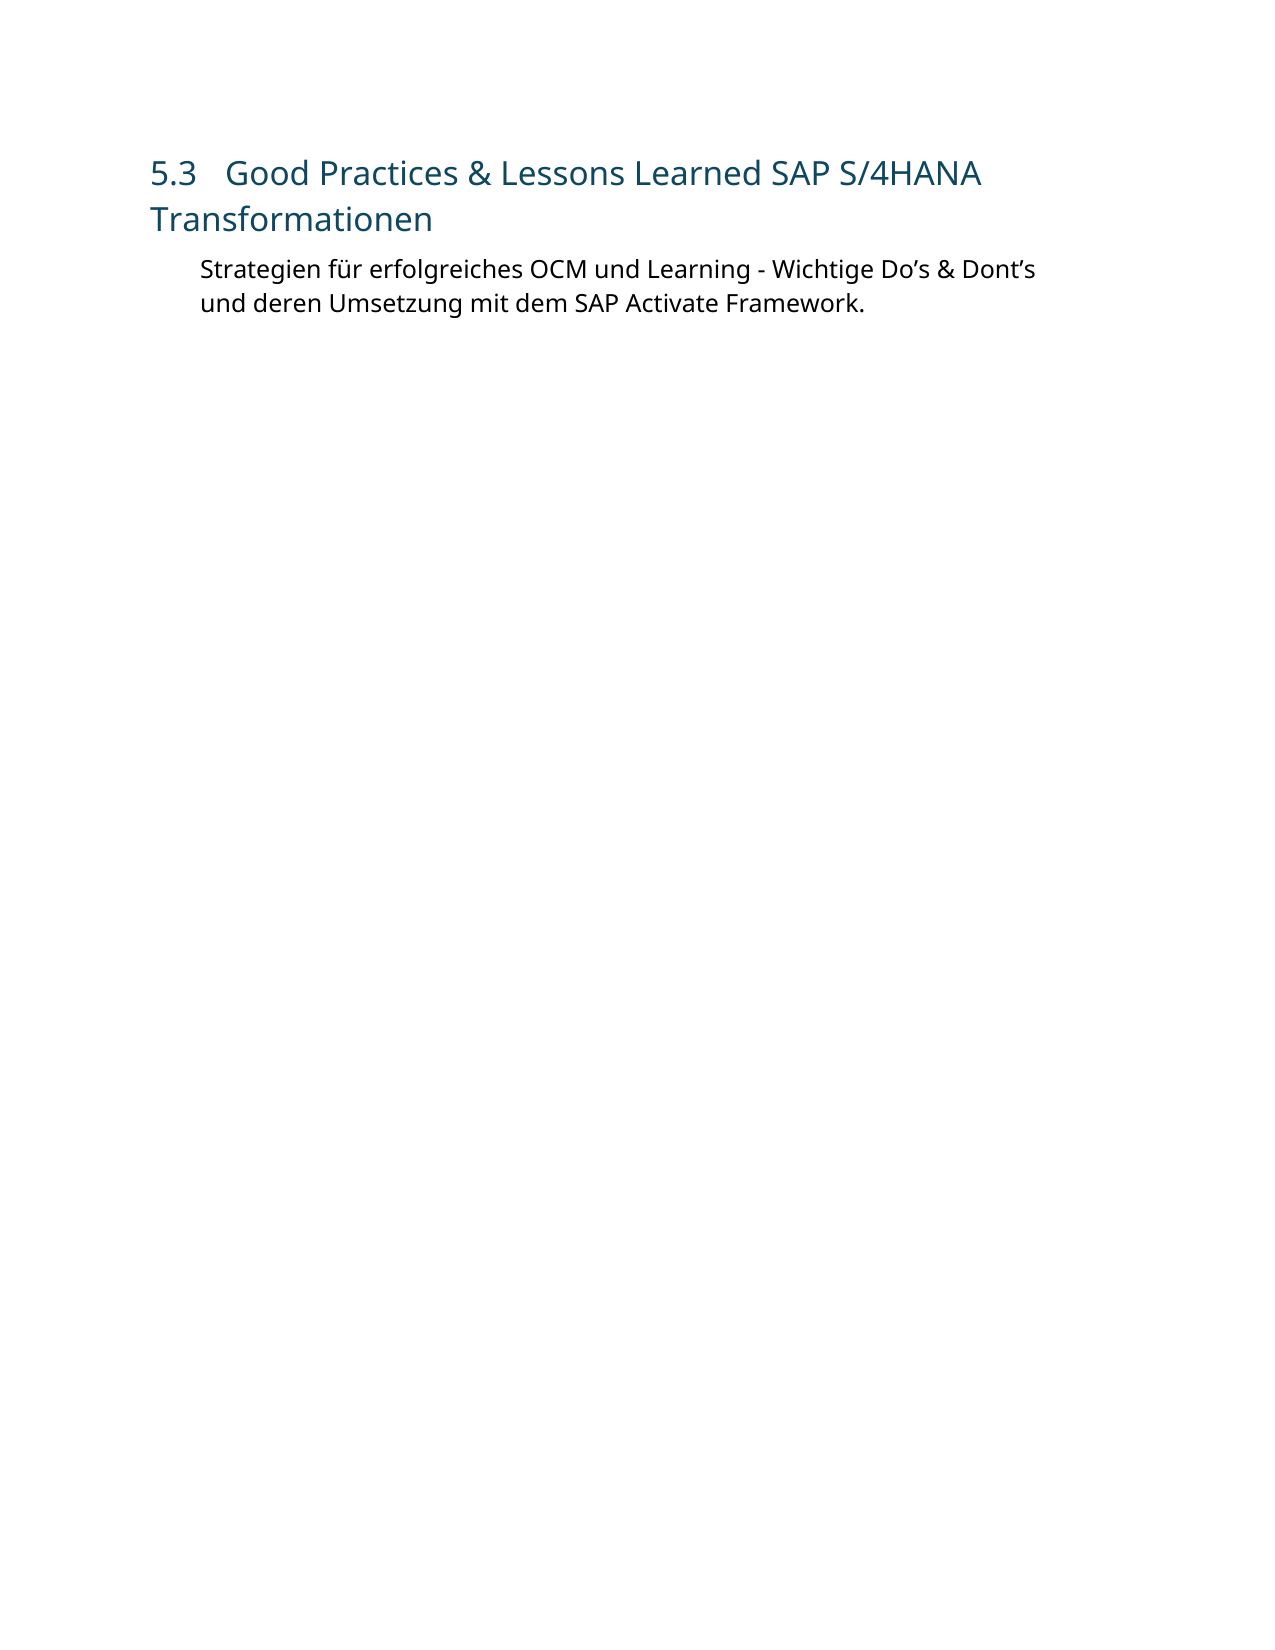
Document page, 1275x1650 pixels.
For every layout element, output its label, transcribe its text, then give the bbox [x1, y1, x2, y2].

subtitle 5.3 Good Practices & Lessons Learned SAP S/4HANA Transformationen [150, 150, 1125, 241]
text Strategien für erfolgreiches OCM und Learning - Wichtige Do’s & Dont’s und deren Umsetzung mit dem SAP Activate Framework. [200, 251, 1075, 319]
